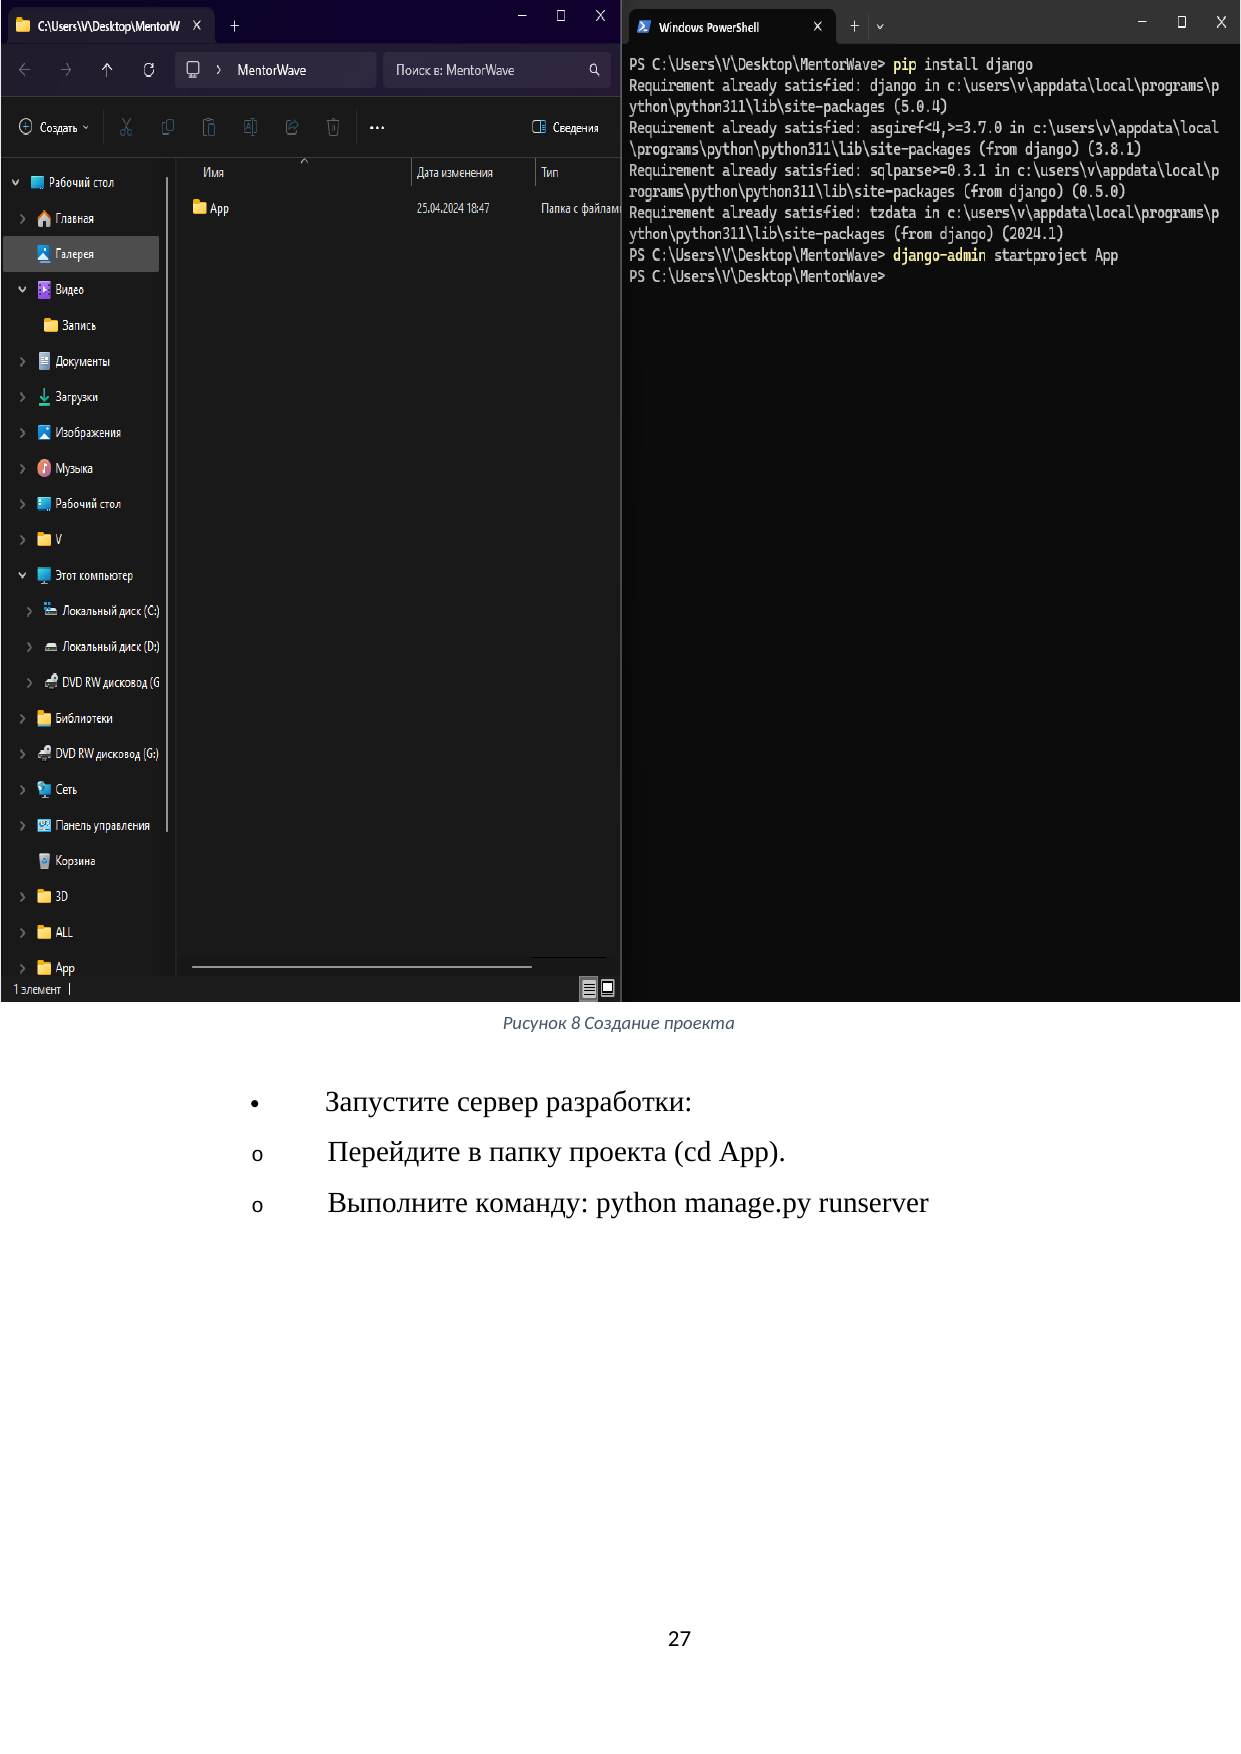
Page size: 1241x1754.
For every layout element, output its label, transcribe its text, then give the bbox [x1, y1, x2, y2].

list Запустите сервер разработки: [177, 1084, 1181, 1118]
list Выполните команду: python manage.py runserver [177, 1185, 1181, 1218]
picture [0, 0, 1240, 1002]
list Перейдите в папку проекта (cd App). [177, 1134, 1181, 1168]
